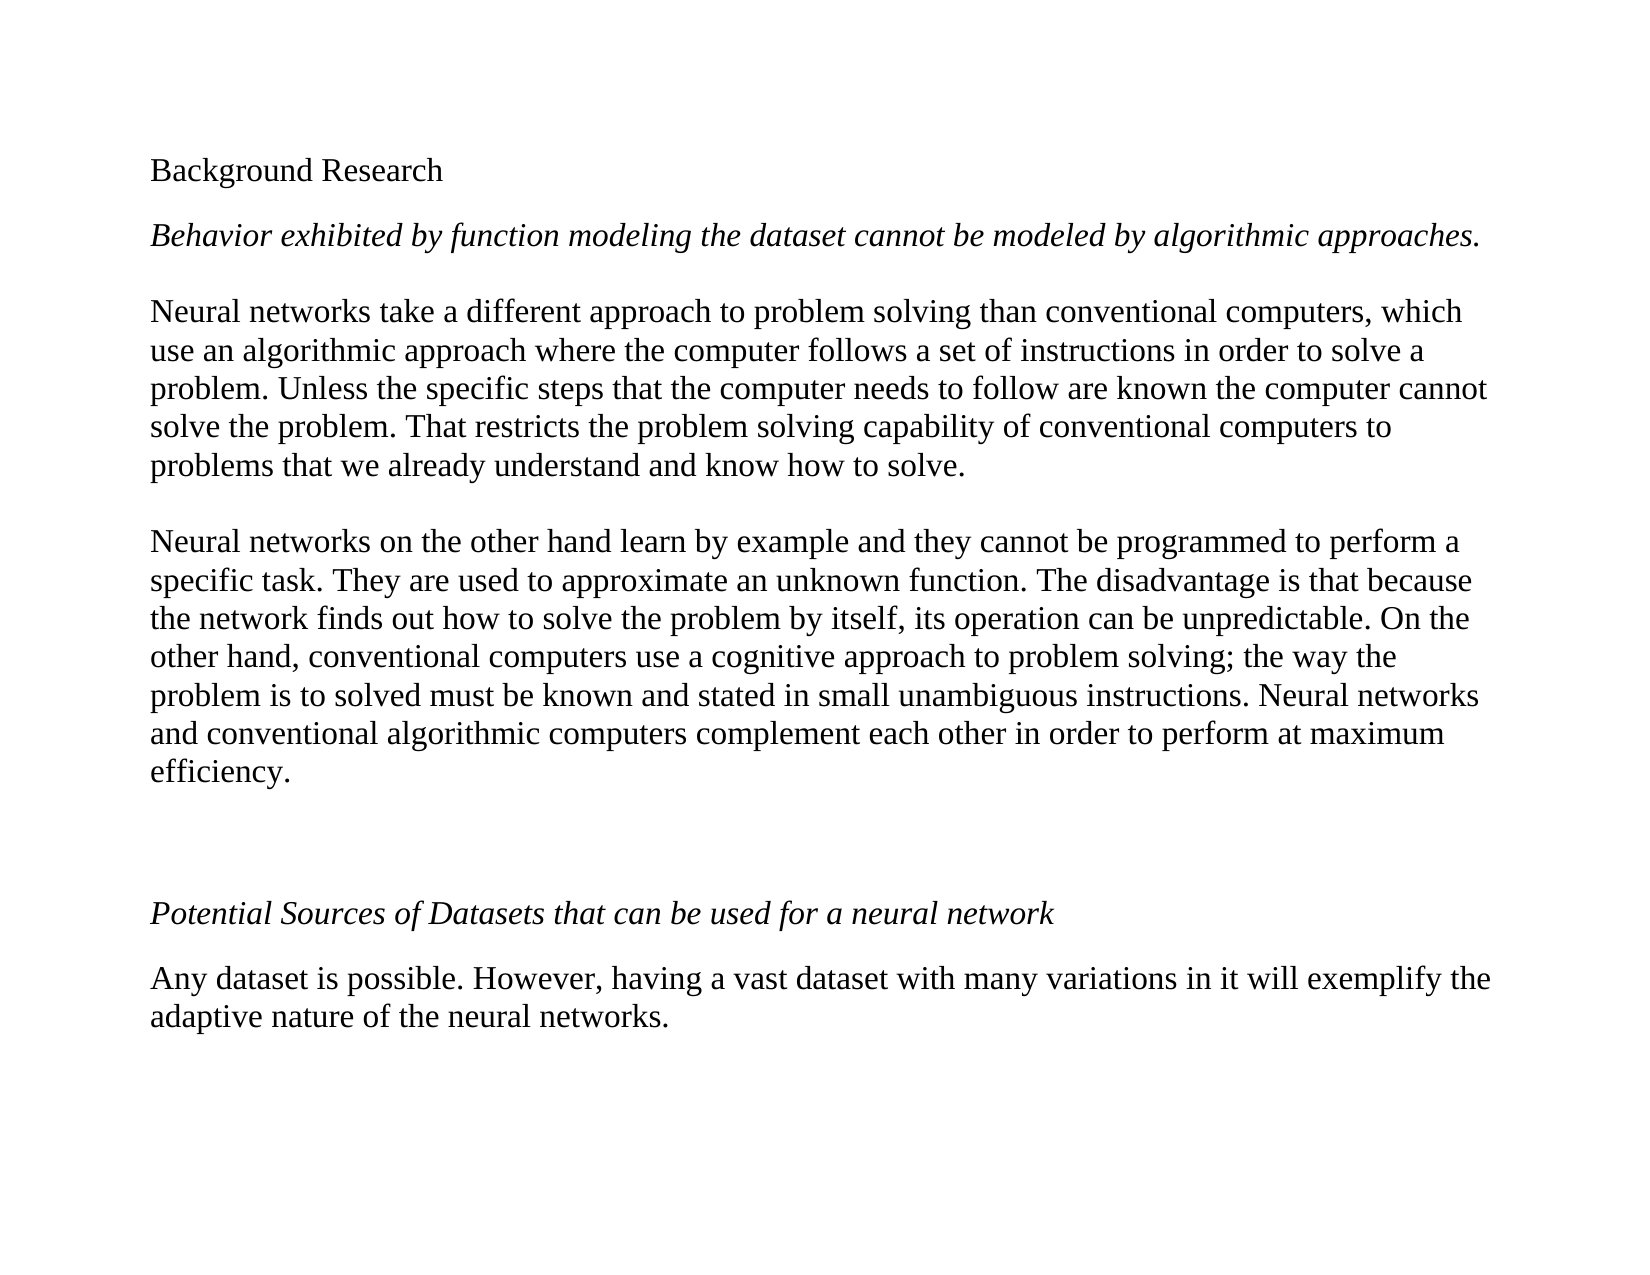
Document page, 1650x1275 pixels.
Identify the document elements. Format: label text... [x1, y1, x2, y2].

text Neural networks take a different approach to problem solving than conventional computers, which use an algorithmic approach where the computer follows a set of instructions in order to solve a problem. Unless the specific steps that the computer needs to follow are known the computer cannot solve the problem. That restricts the problem solving capability of conventional computers to problems that we already understand and know how to solve. [150, 292, 1500, 483]
text Background Research [150, 150, 1500, 188]
text Potential Sources of Datasets that can be used for a neural network [150, 893, 1500, 931]
text Neural networks on the other hand learn by example and they cannot be programmed to perform a specific task. They are used to approximate an unknown function. The disadvantage is that because the network finds out how to solve the problem by itself, its operation can be unpredictable. On the other hand, conventional computers use a cognitive approach to problem solving; the way the problem is to solved must be known and stated in small unambiguous instructions. Neural networks and conventional algorithmic computers complement each other in order to perform at maximum efficiency. [150, 522, 1500, 790]
text Behavior exhibited by function modeling the dataset cannot be modeled by algorithmic approaches. [150, 215, 1500, 253]
text Any dataset is possible. However, having a vast dataset with many variations in it will exemplify the adaptive nature of the neural networks. [150, 958, 1500, 1035]
